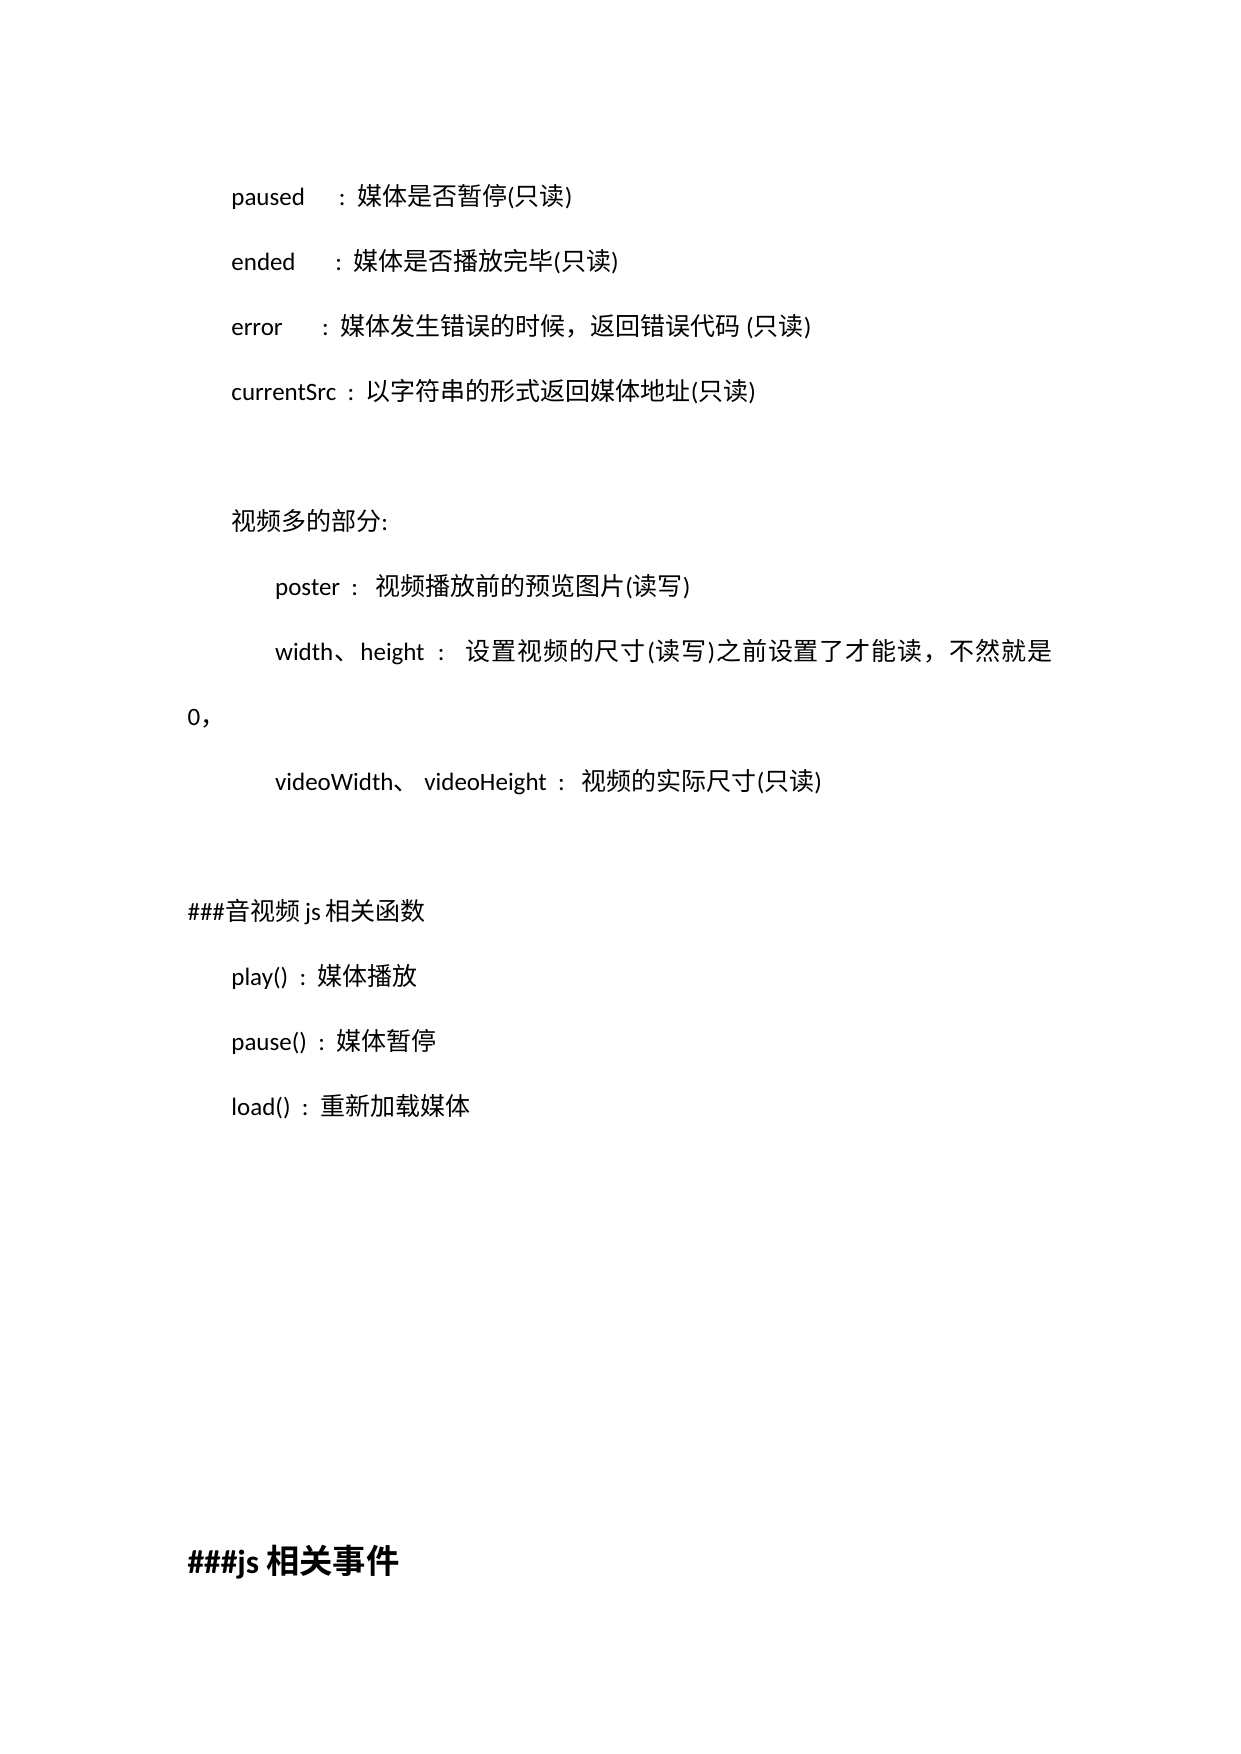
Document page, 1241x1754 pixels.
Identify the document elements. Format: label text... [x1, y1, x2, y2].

text poster : 视频播放前的预览图片(读写) [187, 552, 1053, 617]
text error : 媒体发生错误的时候，返回错误代码 (只读) [187, 292, 1053, 357]
text load() : 重新加载媒体 [187, 1072, 1053, 1137]
text pause() : 媒体暂停 [187, 1007, 1053, 1072]
text videoWidth、 videoHeight : 视频的实际尺寸(只读) [187, 747, 1053, 812]
text width、height : 设置视频的尺寸(读写)之前设置了才能读，不然就是0， [187, 617, 1053, 747]
text ###音视频js相关函数 [187, 877, 1053, 942]
text ended : 媒体是否播放完毕(只读) [187, 227, 1053, 292]
text paused : 媒体是否暂停(只读) [187, 162, 1053, 227]
text ###js相关事件 [187, 1527, 1053, 1592]
text play() : 媒体播放 [187, 942, 1053, 1007]
text 视频多的部分: [187, 487, 1053, 552]
text currentSrc : 以字符串的形式返回媒体地址(只读) [187, 357, 1053, 422]
